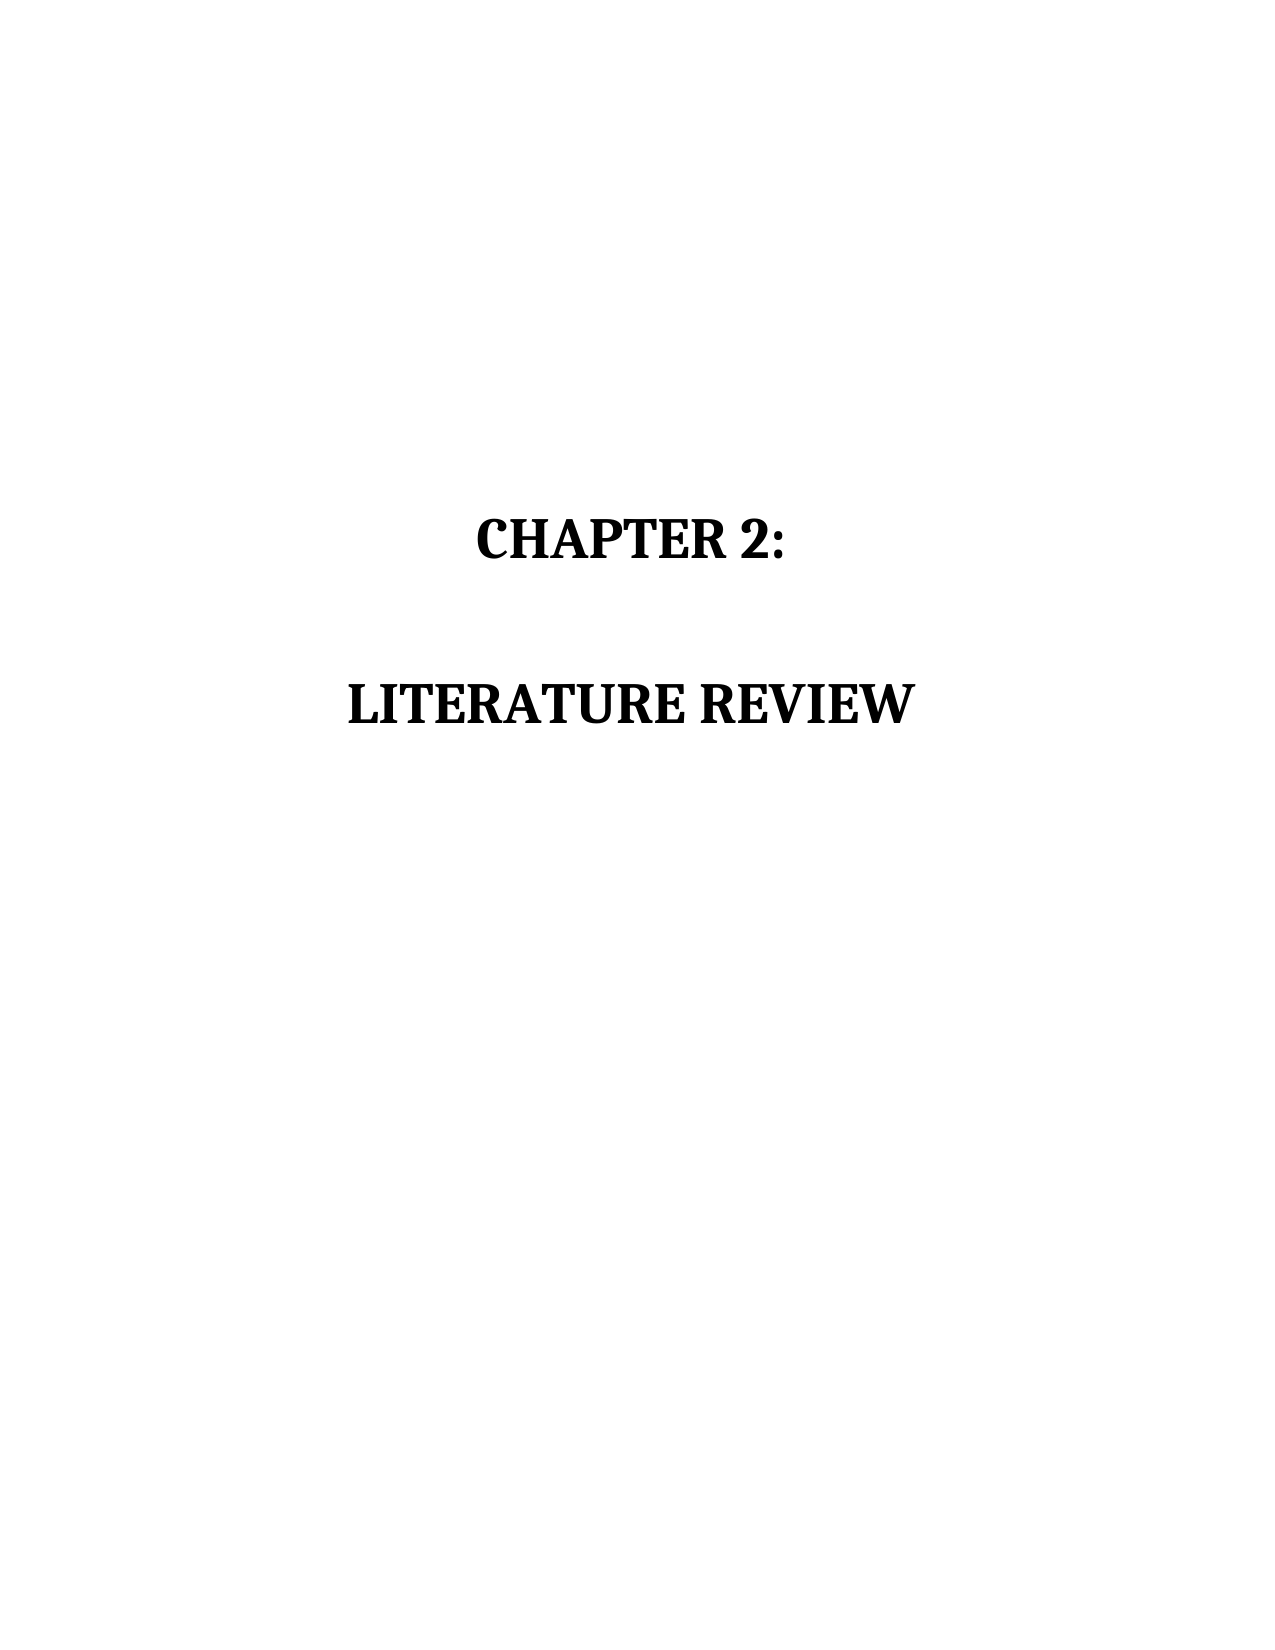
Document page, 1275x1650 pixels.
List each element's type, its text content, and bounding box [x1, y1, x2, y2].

text CHAPTER 2: LITERATURE REVIEW [347, 506, 929, 738]
